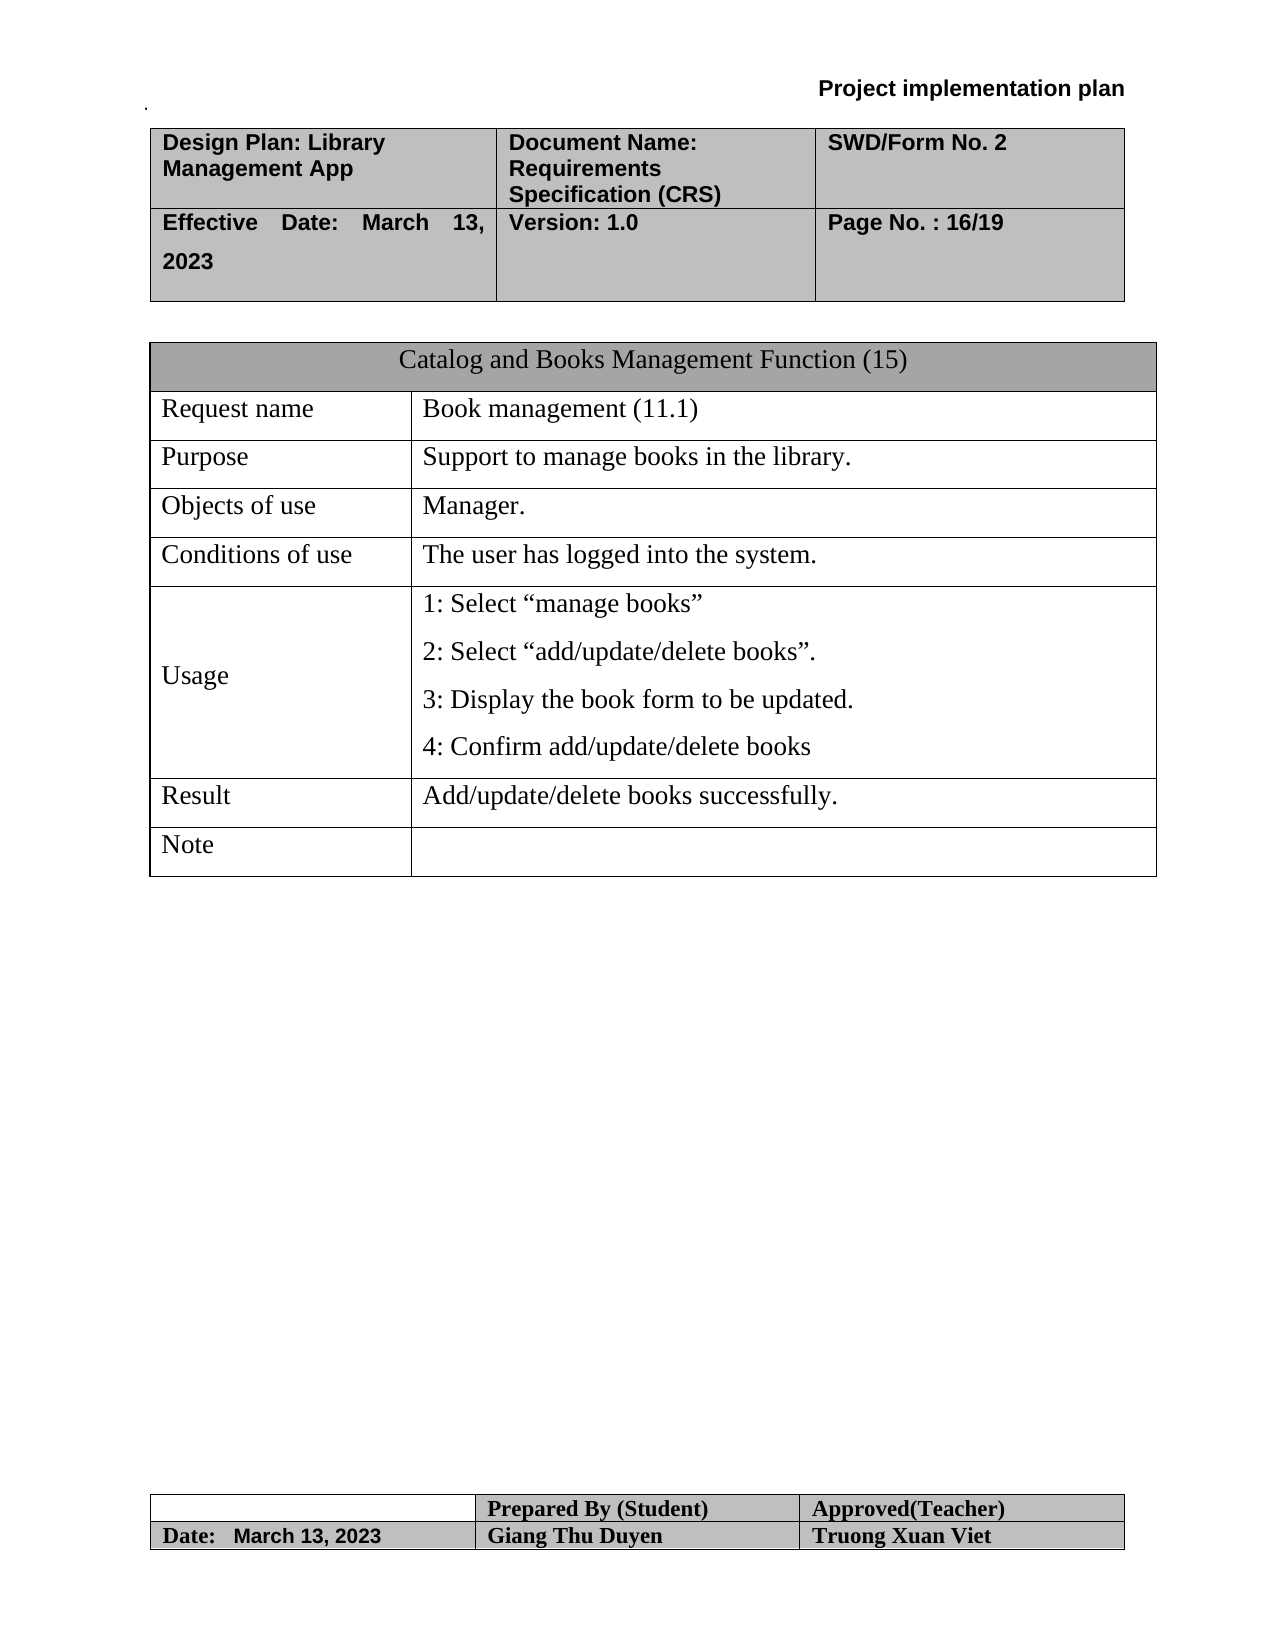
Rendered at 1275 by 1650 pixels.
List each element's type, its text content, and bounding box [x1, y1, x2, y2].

table_cell Add/update/delete books successfully. [412, 779, 1156, 827]
table_header Catalog and Books Management Function (15) [151, 343, 1156, 391]
table_cell Support to manage books in the library. [412, 441, 1156, 488]
table_cell Usage [151, 587, 411, 778]
table_cell Manager. [412, 489, 1156, 537]
table_cell The user has logged into the system. [412, 538, 1156, 586]
table_cell Request name [151, 392, 411, 439]
table_cell Conditions of use [151, 538, 411, 586]
table_cell Objects of use [151, 489, 411, 537]
table_cell Result [151, 779, 411, 827]
table_cell Purpose [151, 441, 411, 488]
table_cell [412, 828, 1156, 876]
table_cell Book management (11.1) [412, 392, 1156, 439]
table_cell Note [151, 828, 411, 876]
table_cell 1: Select “manage books” 2: Select “add/update/delete books”. 3: Display the book form to be updated. 4: Confirm add/update/delete books [412, 587, 1156, 778]
